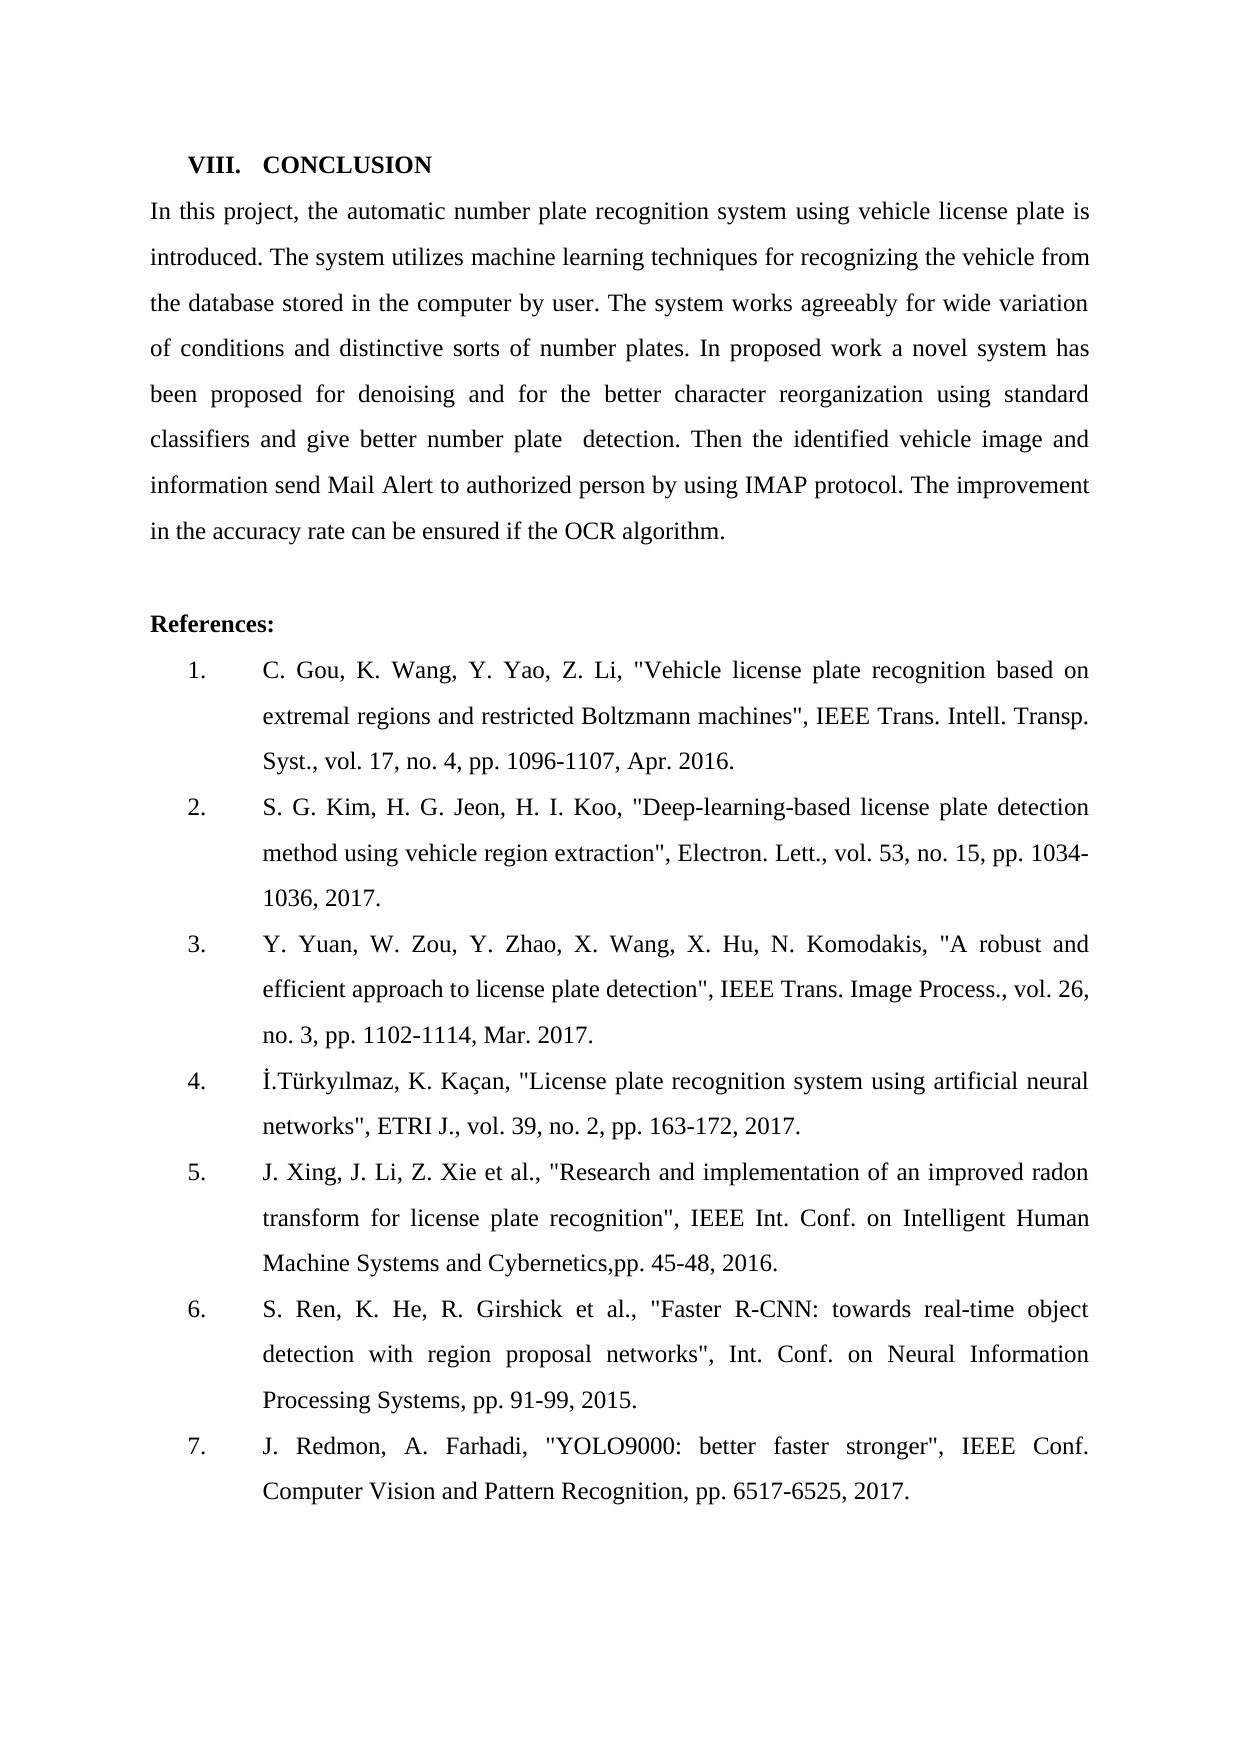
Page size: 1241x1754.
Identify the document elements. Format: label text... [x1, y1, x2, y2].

list İ.Türkyılmaz, K. Kaçan, "License plate recognition system using artificial neural networks", ETRI J., vol. 39, no. 2, pp. 163-172, 2017. [187, 1066, 1090, 1140]
list C. Gou, K. Wang, Y. Yao, Z. Li, "Vehicle license plate recognition based on extremal regions and restricted Boltzmann machines", IEEE Trans. Intell. Transp. Syst., vol. 17, no. 4, pp. 1096-1107, Apr. 2016. [187, 655, 1090, 775]
list S. Ren, K. He, R. Girshick et al., "Faster R-CNN: towards real-time object detection with region proposal networks", Int. Conf. on Neural Information Processing Systems, pp. 91-99, 2015. [187, 1294, 1090, 1414]
list J. Redmon, A. Farhadi, "YOLO9000: better faster stronger", IEEE Conf. Computer Vision and Pattern Recognition, pp. 6517-6525, 2017. [187, 1431, 1090, 1505]
list Y. Yuan, W. Zou, Y. Zhao, X. Wang, X. Hu, N. Komodakis, "A robust and efficient approach to license plate detection", IEEE Trans. Image Process., vol. 26, no. 3, pp. 1102-1114, Mar. 2017. [187, 929, 1090, 1049]
list J. Xing, J. Li, Z. Xie et al., "Research and implementation of an improved radon transform for license plate recognition", IEEE Int. Conf. on Intelligent Human Machine Systems and Cybernetics,pp. 45-48, 2016. [187, 1157, 1090, 1277]
list CONCLUSION [187, 150, 1090, 179]
list S. G. Kim, H. G. Jeon, H. I. Koo, "Deep-learning-based license plate detection method using vehicle region extraction", Electron. Lett., vol. 53, no. 15, pp. 1034- 1036, 2017. [187, 792, 1090, 912]
text References: [150, 609, 1090, 637]
text In this project, the automatic number plate recognition system using vehicle license plate is introduced. The system utilizes machine learning techniques for recognizing the vehicle from the database stored in the computer by user. The system works agreeably for wide variation of conditions and distinctive sorts of number plates. In proposed work a novel system has been proposed for denoising and for the better character reorganization using standard classifiers and give better number plate detection. Then the identified vehicle image and information send Mail Alert to authorized person by using IMAP protocol. The improvement in the accuracy rate can be ensured if the OCR algorithm. [150, 196, 1090, 544]
